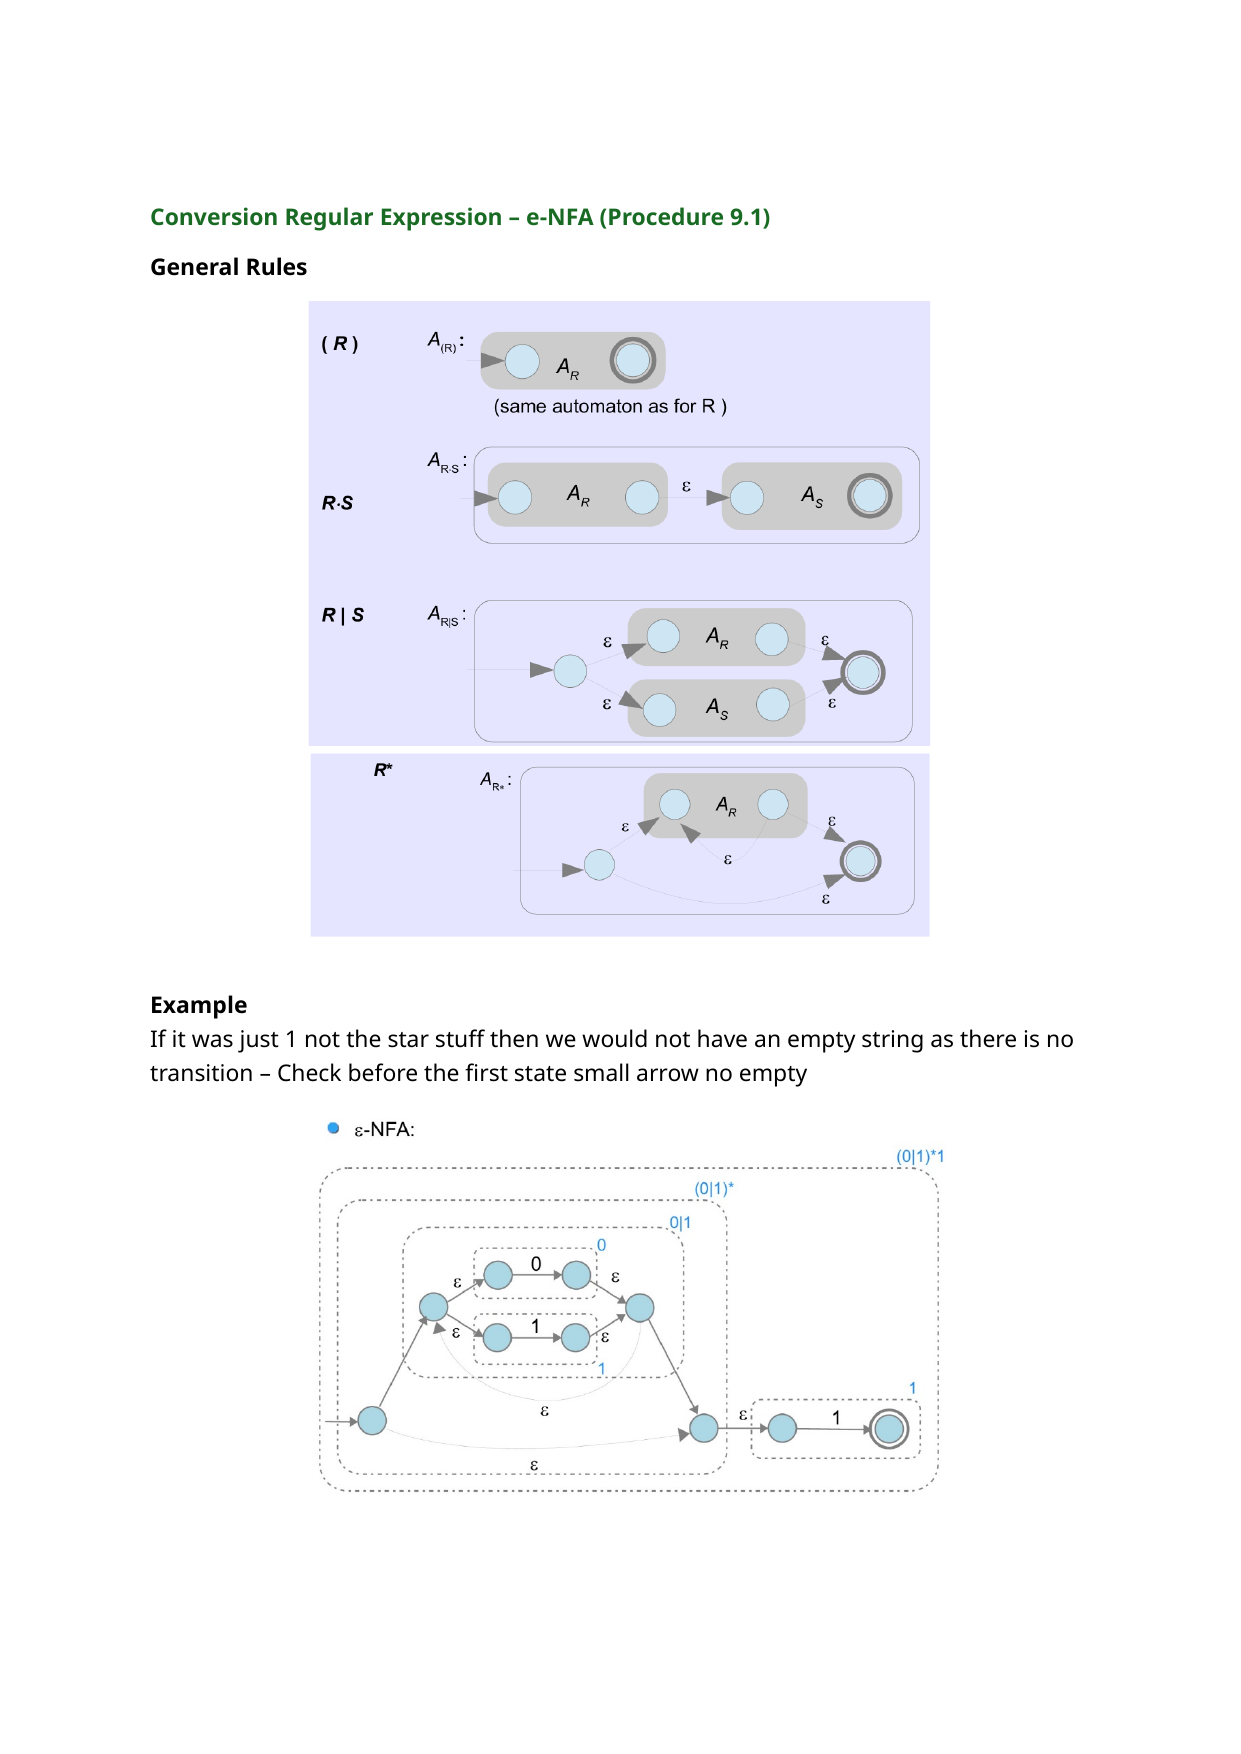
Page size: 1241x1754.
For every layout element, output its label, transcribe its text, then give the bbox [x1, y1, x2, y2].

text General Rules [150, 251, 1090, 282]
picture [308, 301, 932, 746]
picture [270, 1107, 970, 1507]
picture [310, 748, 930, 937]
text Example If it was just 1 not the star stuff then we would not have an empty string as there is no transition – Check before the first state small arrow no empty [150, 989, 1090, 1088]
text Conversion Regular Expression – e-NFA (Procedure 9.1) [150, 200, 1090, 232]
